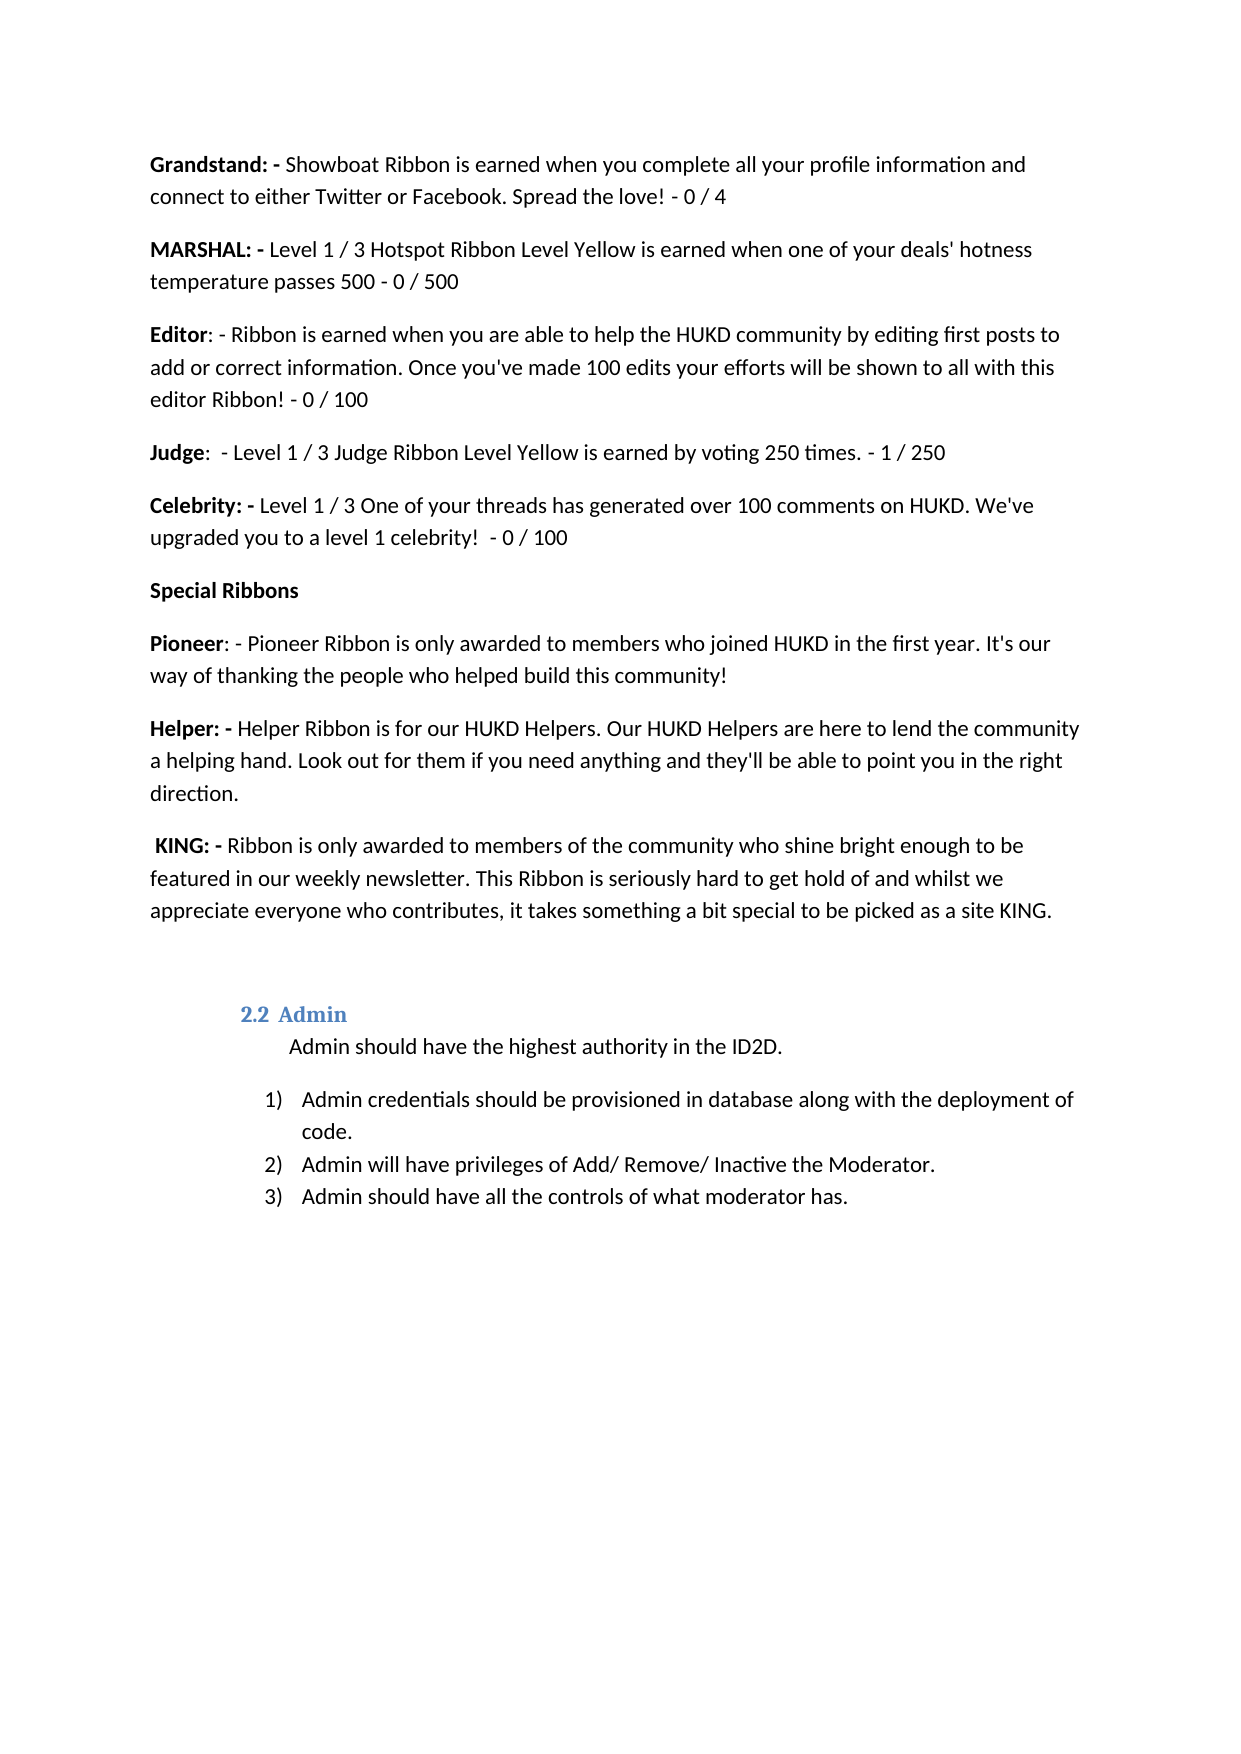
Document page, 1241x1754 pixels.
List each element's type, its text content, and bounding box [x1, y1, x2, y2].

text Judge: - Level 1 / 3 Judge Ribbon Level Yellow is earned by voting 250 times. - 1 / 250 [150, 438, 1090, 466]
text Special Ribbons [150, 576, 1090, 604]
text Admin should have the highest authority in the ID2D. [150, 1032, 1090, 1060]
subtitle Admin [241, 1002, 1090, 1028]
text Pioneer: - Pioneer Ribbon is only awarded to members who joined HUKD in the first year. It's our way of thanking the people who helped build this community! [150, 629, 1090, 689]
text Celebrity: - Level 1 / 3 One of your threads has generated over 100 comments on HUKD. We've upgraded you to a level 1 celebrity! - 0 / 100 [150, 491, 1090, 551]
text Helper: - Helper Ribbon is for our HUKD Helpers. Our HUKD Helpers are here to lend the community a helping hand. Look out for them if you need anything and they'll be able to point you in the right direction. [150, 714, 1090, 807]
text MARSHAL: - Level 1 / 3 Hotspot Ribbon Level Yellow is earned when one of your deals' hotness temperature passes 500 - 0 / 500 [150, 235, 1090, 295]
text Editor: - Ribbon is earned when you are able to help the HUKD community by editing first posts to add or correct information. Once you've made 100 edits your efforts will be shown to all with this editor Ribbon! - 0 / 100 [150, 320, 1090, 413]
text Grandstand: - Showboat Ribbon is earned when you complete all your profile information and connect to either Twitter or Facebook. Spread the love! - 0 / 4 [150, 150, 1090, 210]
text KING: - Ribbon is only awarded to members of the community who shine bright enough to be featured in our weekly newsletter. This Ribbon is seriously hard to get hold of and whilst we appreciate everyone who contributes, it takes something a bit special to be picked as a site KING. [150, 832, 1090, 924]
list Admin will have privileges of Add/ Remove/ Inactive the Moderator. [264, 1150, 1090, 1178]
list Admin should have all the controls of what moderator has. [264, 1182, 1090, 1210]
list Admin credentials should be provisioned in database along with the deployment of code. [264, 1085, 1090, 1146]
